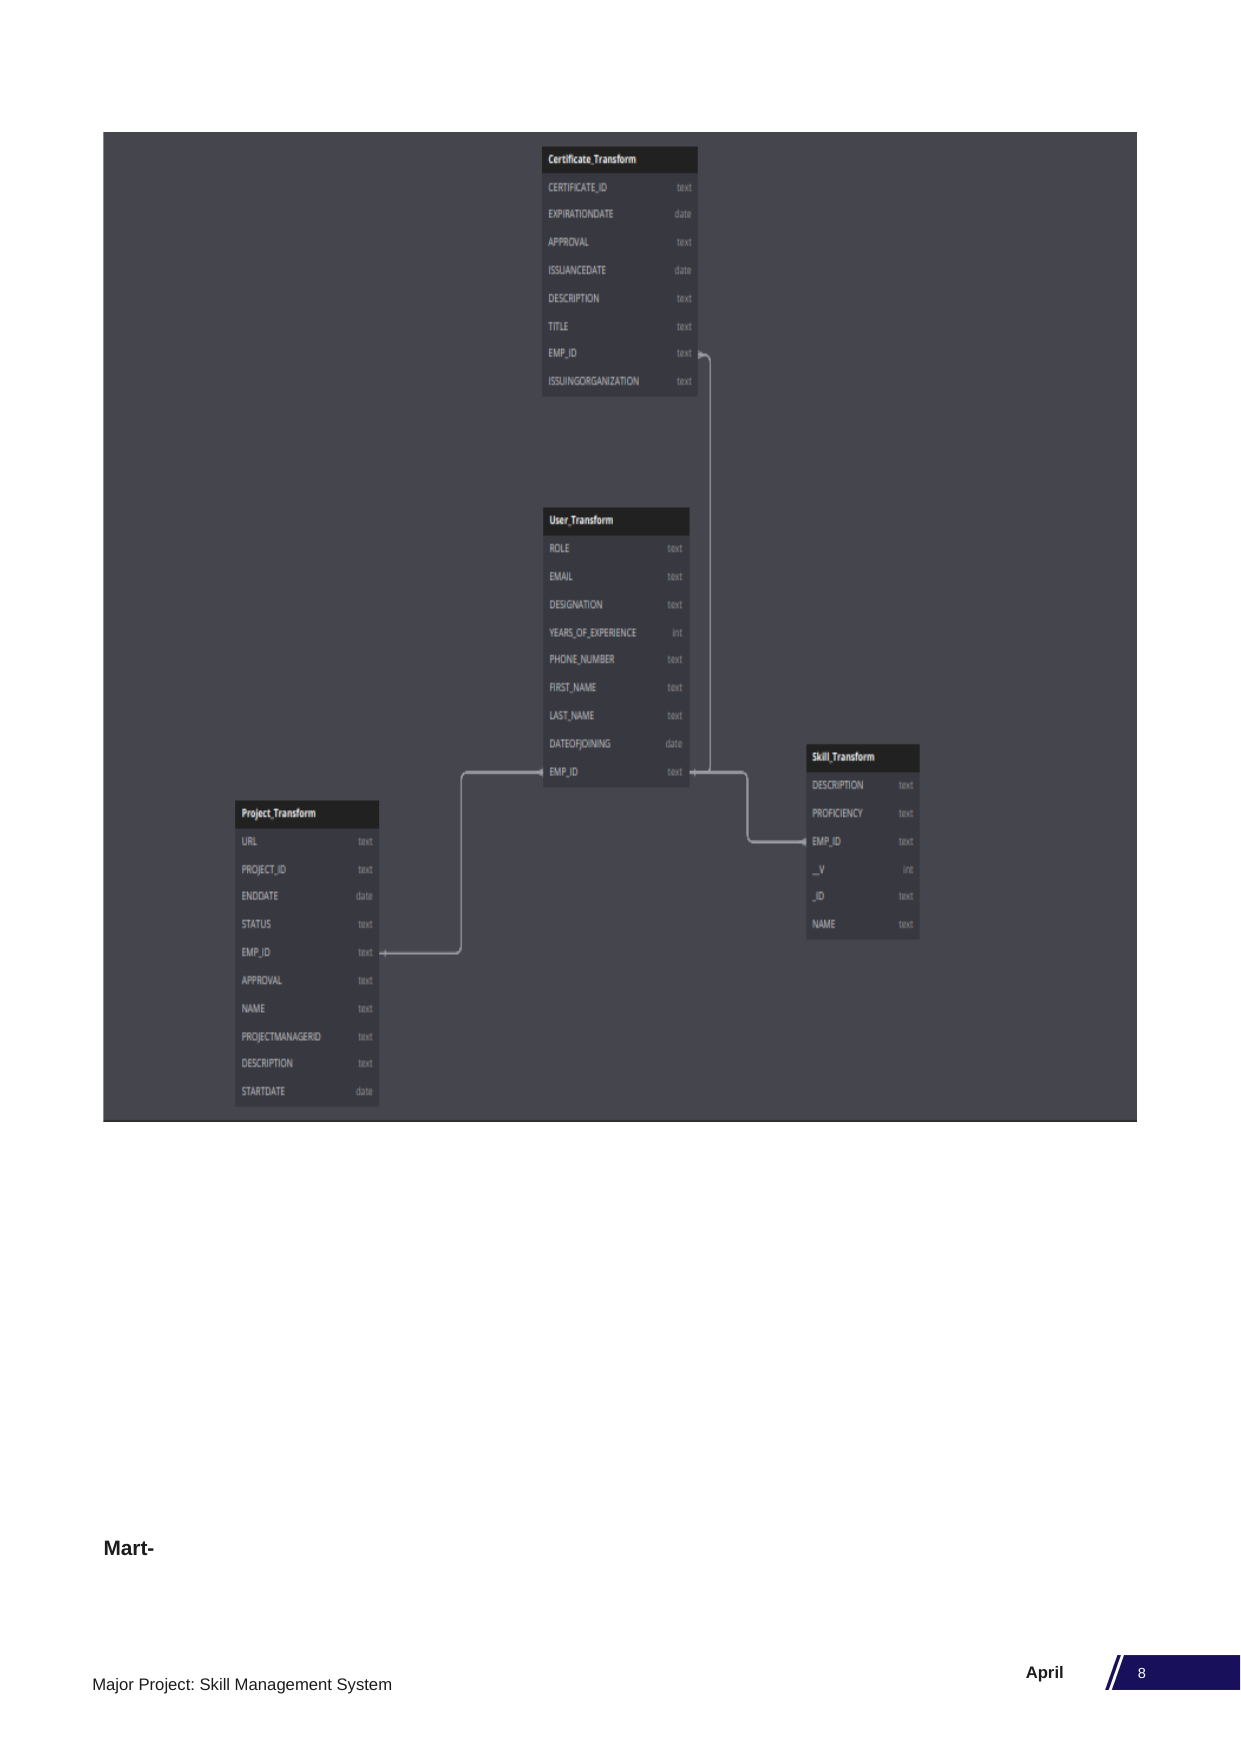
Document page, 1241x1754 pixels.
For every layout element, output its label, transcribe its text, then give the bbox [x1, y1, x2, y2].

picture [103, 132, 1137, 1122]
picture [1105, 1655, 1241, 1690]
text Mart- [103, 1536, 1137, 1560]
